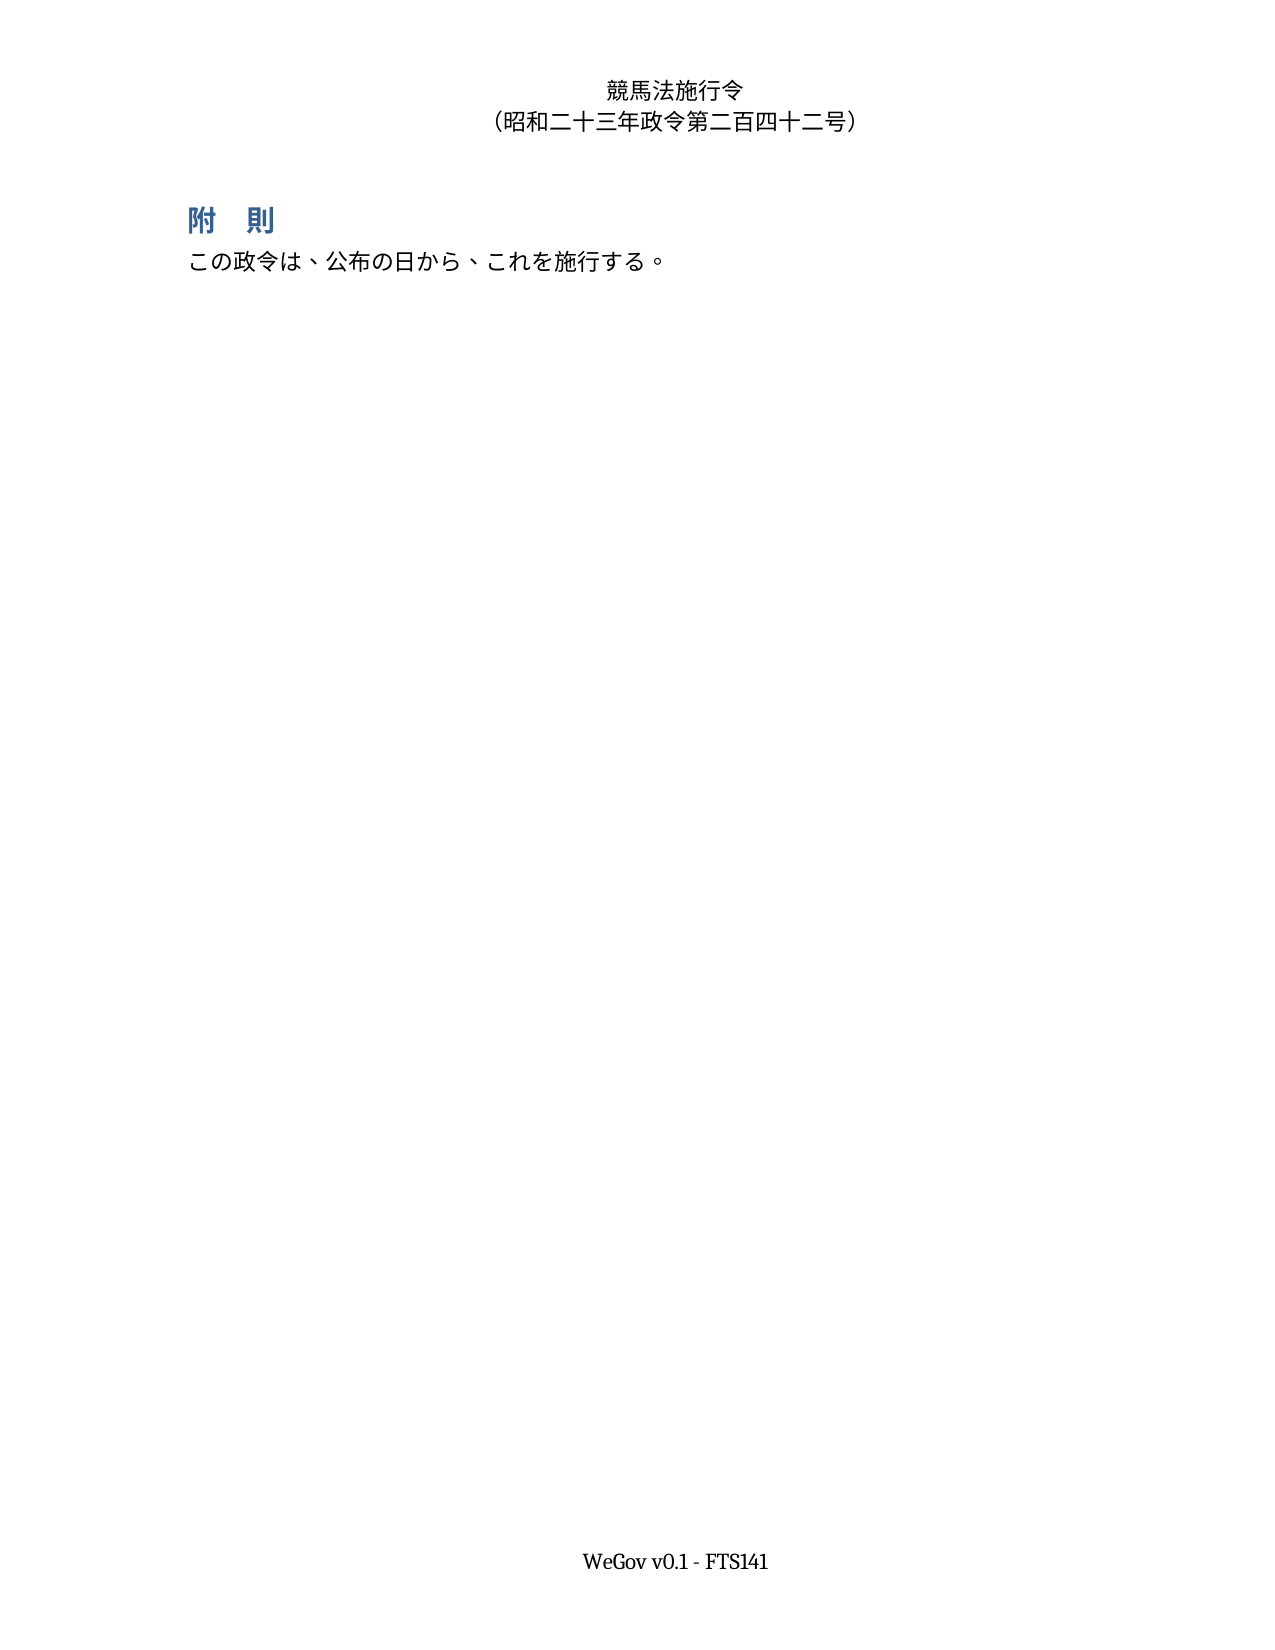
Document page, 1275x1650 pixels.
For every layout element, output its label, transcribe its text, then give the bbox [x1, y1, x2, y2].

subtitle 附 則 [187, 200, 1087, 240]
text この政令は、公布の日から、これを施行する。 [187, 246, 1087, 277]
